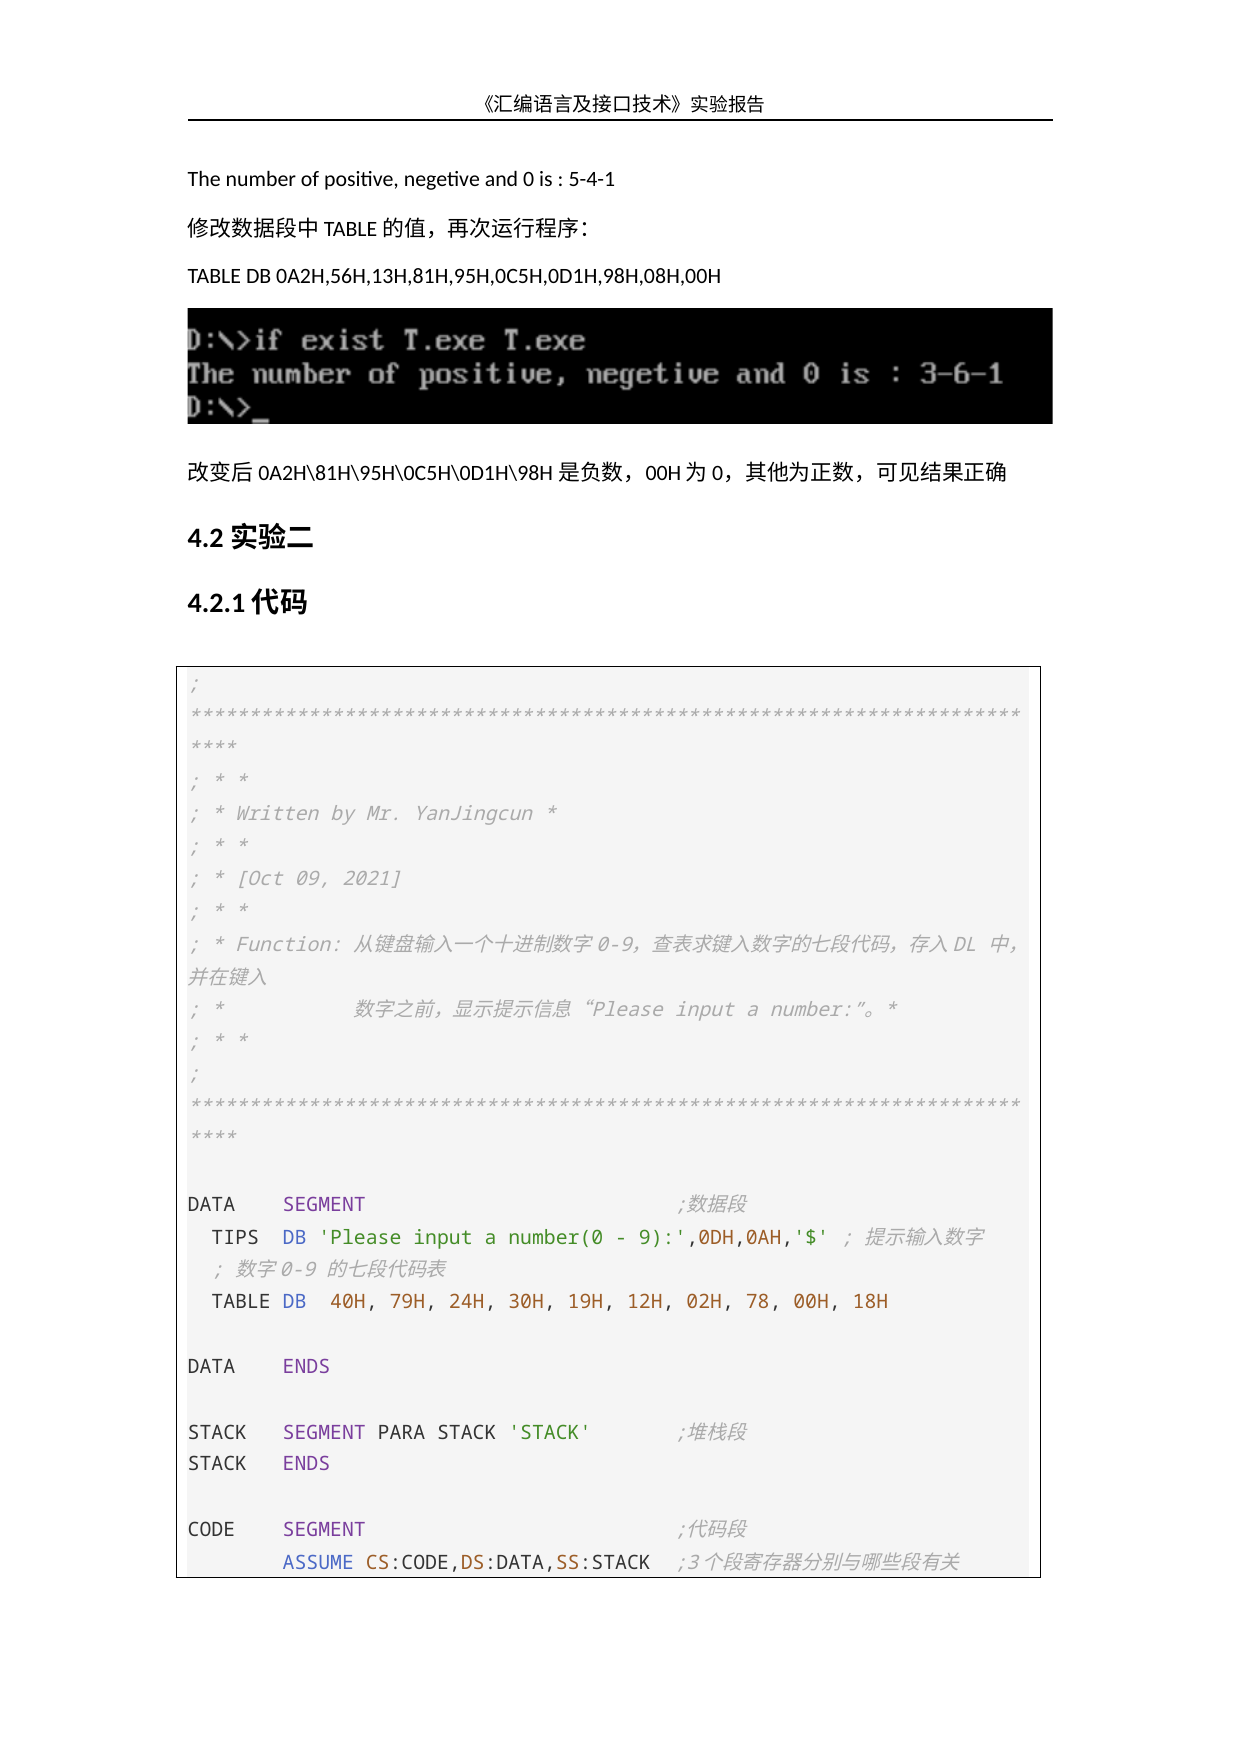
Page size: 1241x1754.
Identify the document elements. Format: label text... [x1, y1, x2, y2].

text 修改数据段中 TABLE 的值，再次运行程序： [187, 211, 1053, 243]
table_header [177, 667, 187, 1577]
picture [187, 308, 1053, 424]
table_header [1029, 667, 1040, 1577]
text The number of positive, negetive and 0 is : 5-4-1 [187, 162, 1053, 194]
text TABLE DB 0A2H,56H,13H,81H,95H,0C5H,0D1H,98H,08H,00H [187, 259, 1053, 292]
text 4.2.1 代码 [187, 568, 1053, 633]
text 4.2 实验二 [187, 503, 1053, 568]
text 改变后 0A2H\81H\95H\0C5H\0D1H\98H 是负数，00H为0，其他为正数，可见结果正确 [187, 454, 1053, 487]
